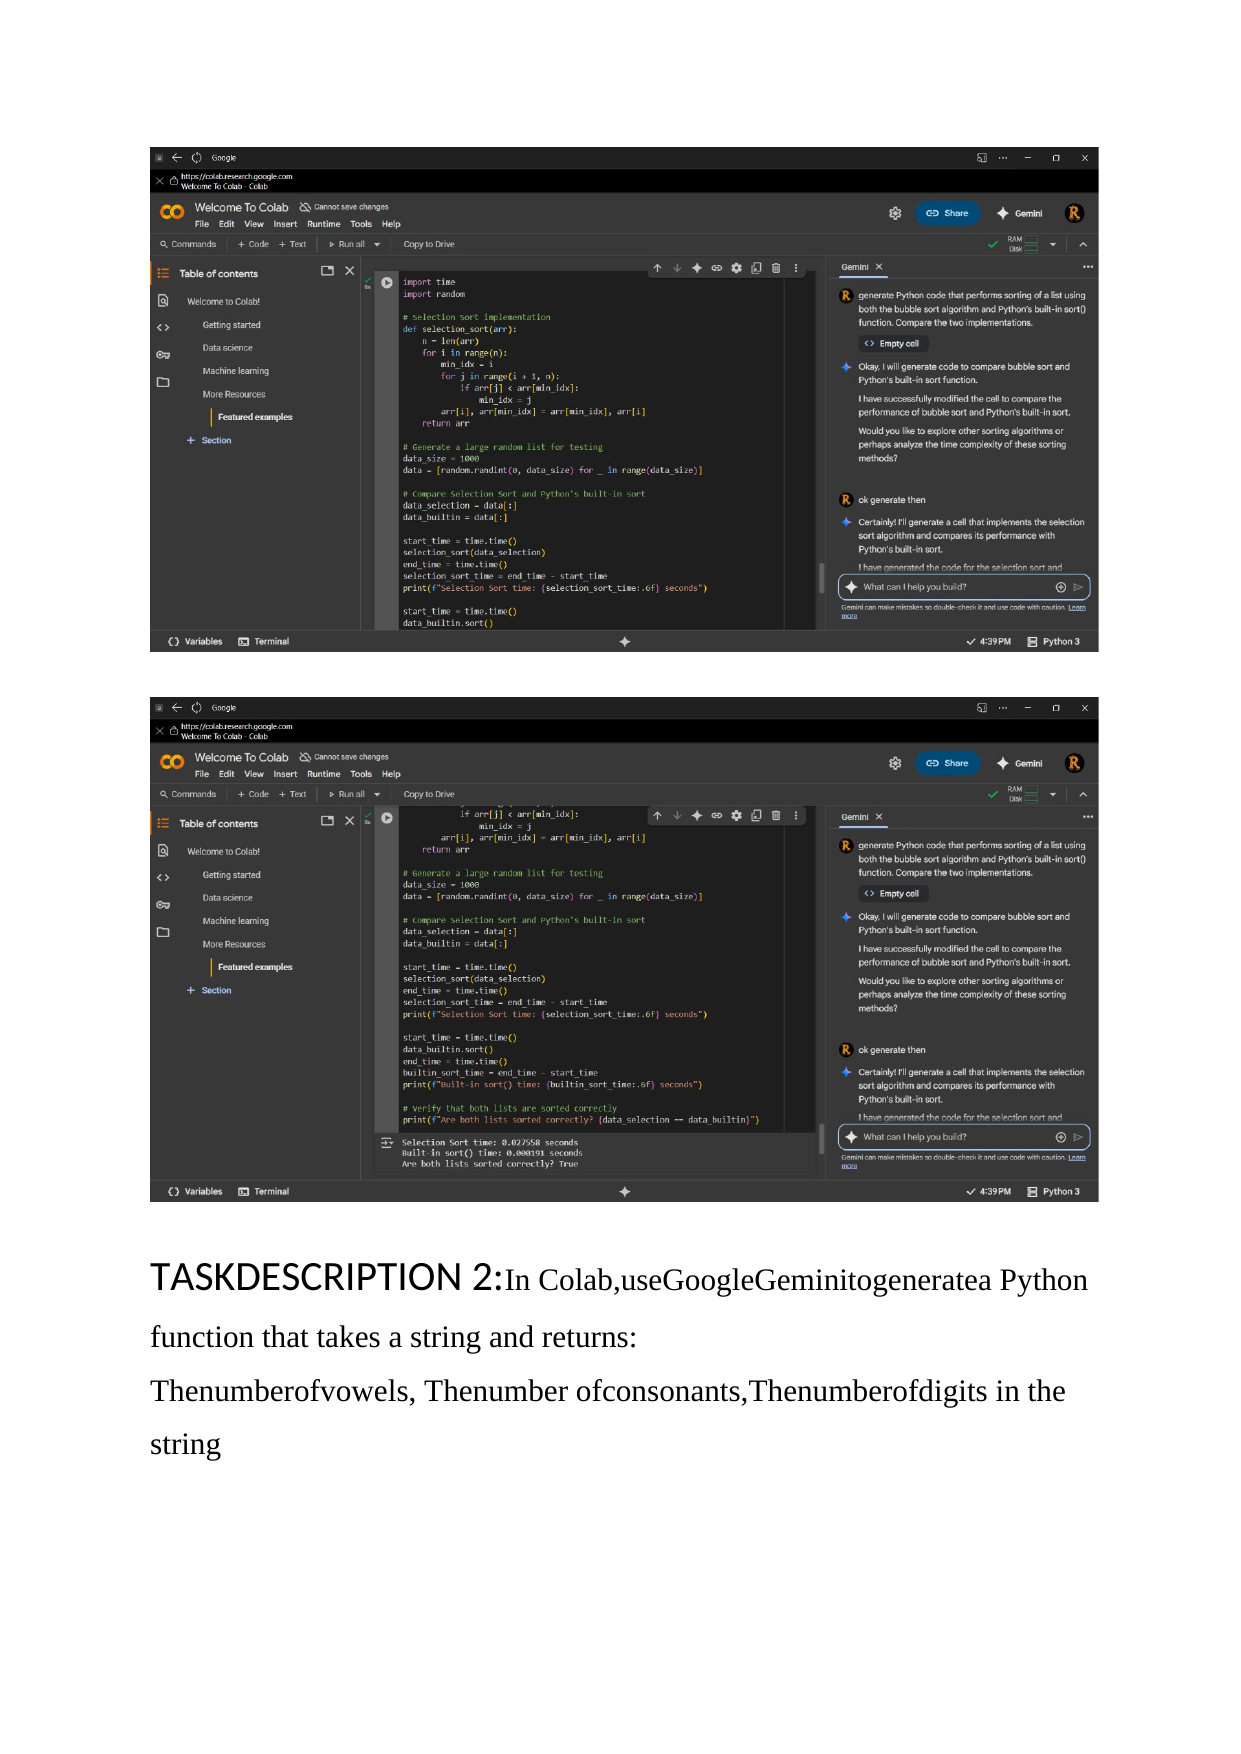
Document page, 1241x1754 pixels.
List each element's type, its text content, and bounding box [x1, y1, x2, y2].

picture [150, 147, 1099, 652]
text TASKDESCRIPTION 2:In Colab,useGoogleGeminitogeneratea Python function that takes a string and returns: [150, 720, 1107, 1354]
text Thenumberofvowels, Thenumber ofconsonants,Thenumberofdigits in the string [150, 1372, 1077, 1461]
picture [150, 697, 1099, 720]
